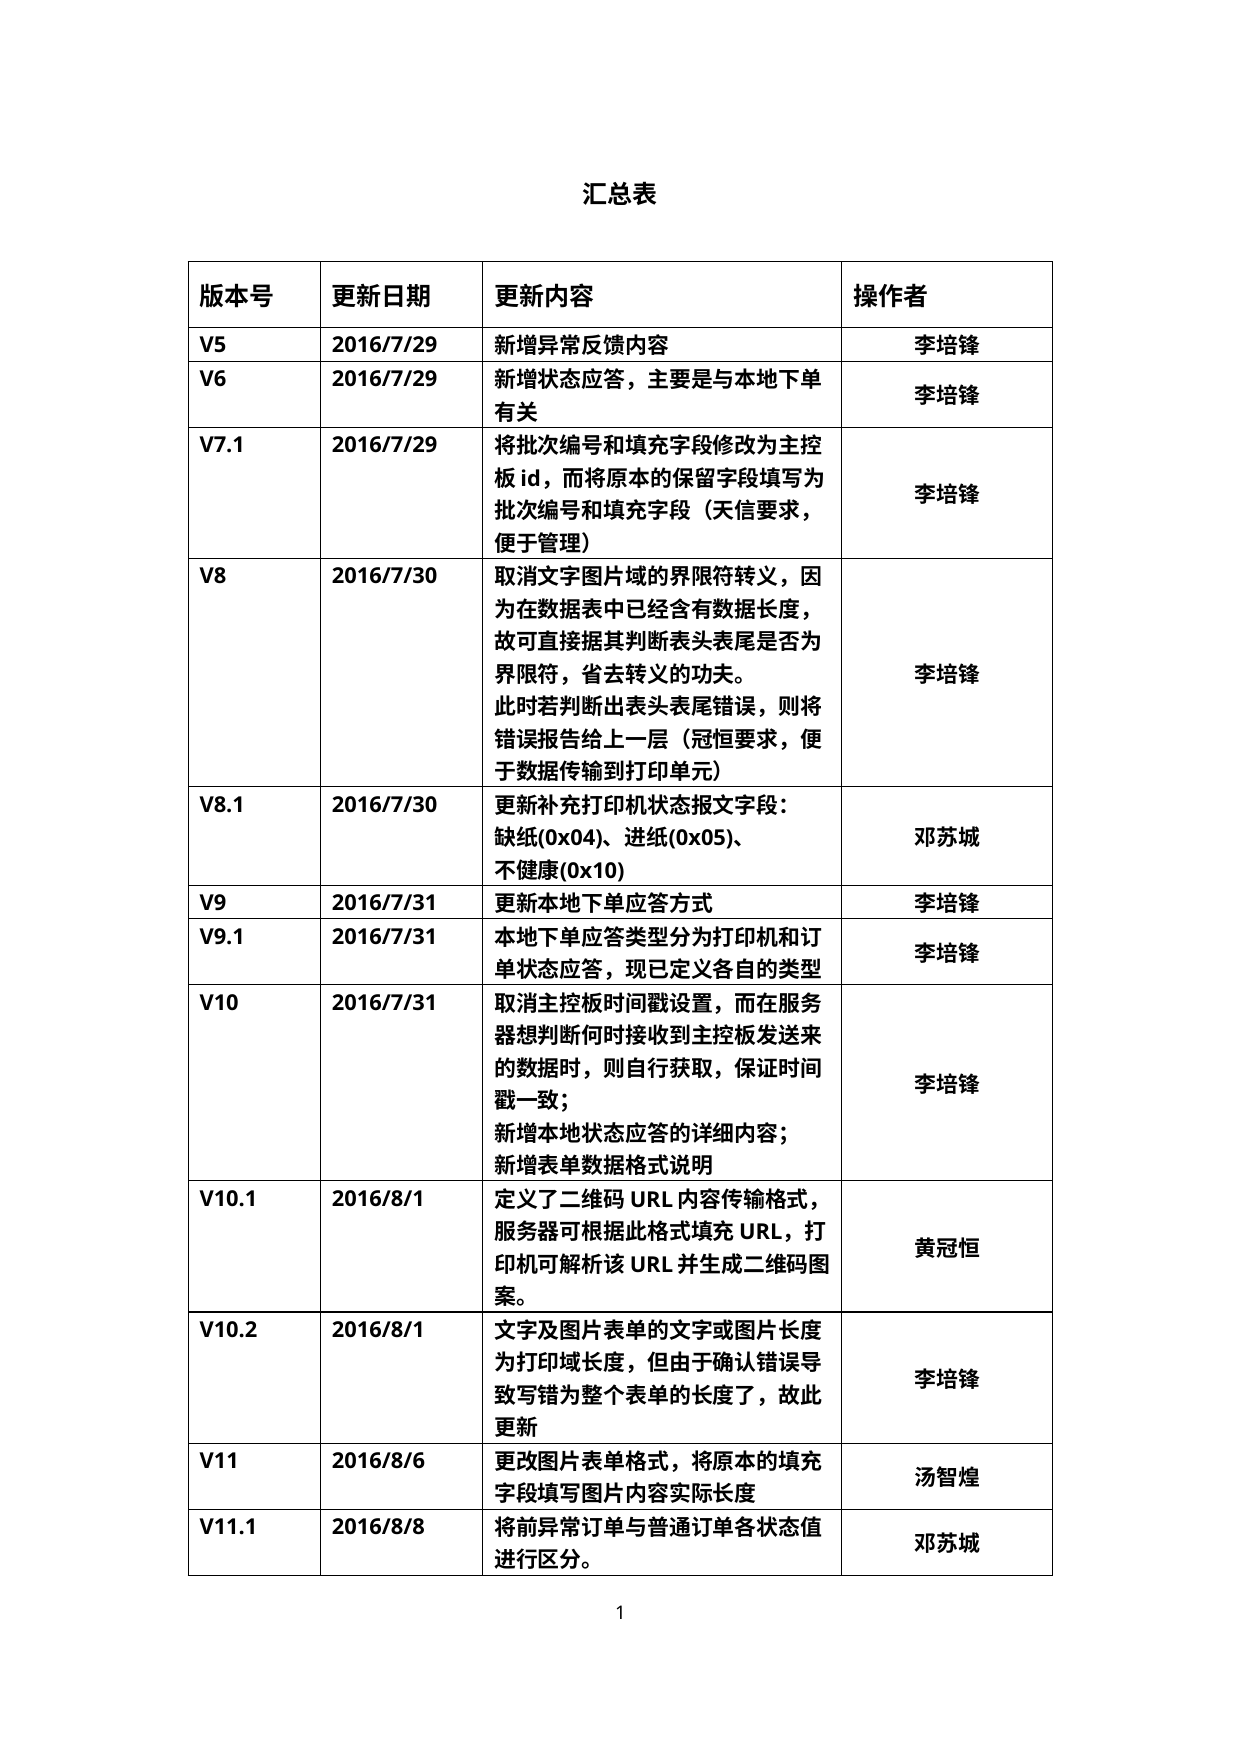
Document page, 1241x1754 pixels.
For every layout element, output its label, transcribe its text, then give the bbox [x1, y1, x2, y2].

table_cell 2016/7/31 [321, 919, 482, 984]
table_cell 李培锋 [842, 328, 1052, 361]
table_cell 更新补充打印机状态报文字段： 缺纸(0x04)、进纸(0x05)、 不健康(0x10) [483, 787, 841, 885]
table_cell 2016/8/1 [321, 1313, 482, 1442]
table_cell 李培锋 [842, 985, 1052, 1180]
table_cell 2016/8/6 [321, 1444, 482, 1508]
table_cell V8.1 [189, 787, 320, 885]
table_cell 文字及图片表单的文字或图片长度为打印域长度，但由于确认错误导致写错为整个表单的长度了，故此更新 [483, 1313, 841, 1442]
table_cell 李培锋 [842, 428, 1052, 558]
table_header 更新内容 [483, 262, 841, 327]
table_cell 2016/8/1 [321, 1181, 482, 1311]
table_cell 取消主控板时间戳设置，而在服务器想判断何时接收到主控板发送来的数据时，则自行获取，保证时间戳一致； 新增本地状态应答的详细内容； 新增表单数据格式说明 [483, 985, 841, 1180]
table_cell 2016/7/29 [321, 362, 482, 427]
table_cell 新增状态应答，主要是与本地下单有关 [483, 362, 841, 427]
table_header 更新日期 [321, 262, 482, 327]
table_cell 李培锋 [842, 919, 1052, 984]
table_cell V5 [189, 328, 320, 361]
table_cell 本地下单应答类型分为打印机和订单状态应答，现已定义各自的类型 [483, 919, 841, 984]
table_cell 汤智煌 [842, 1444, 1052, 1508]
table_cell V9 [189, 886, 320, 918]
table_cell 2016/7/31 [321, 985, 482, 1180]
table_cell 将前异常订单与普通订单各状态值进行区分。 [483, 1510, 841, 1574]
table_cell 取消文字图片域的界限符转义，因为在数据表中已经含有数据长度，故可直接据其判断表头表尾是否为界限符，省去转义的功夫。 此时若判断出表头表尾错误，则将错误报告给上一层（冠恒要求，便于数据传输到打印单元） [483, 559, 841, 786]
table_cell 更新本地下单应答方式 [483, 886, 841, 918]
table_cell 李培锋 [842, 559, 1052, 786]
table_cell 李培锋 [842, 886, 1052, 918]
table_header 版本号 [189, 262, 320, 327]
table_cell 邓苏城 [842, 1510, 1052, 1574]
table_cell V6 [189, 362, 320, 427]
table_cell V11 [189, 1444, 320, 1508]
table_cell 2016/8/8 [321, 1510, 482, 1574]
table_cell 2016/7/29 [321, 428, 482, 558]
table_cell V10.2 [189, 1313, 320, 1442]
table_cell 邓苏城 [842, 787, 1052, 885]
table_cell 2016/7/31 [321, 886, 482, 918]
table_cell 李培锋 [842, 362, 1052, 427]
table_cell 定义了二维码URL内容传输格式，服务器可根据此格式填充URL，打印机可解析该URL并生成二维码图案。 [483, 1181, 841, 1311]
table_cell 将批次编号和填充字段修改为主控板id，而将原本的保留字段填写为批次编号和填充字段（天信要求，便于管理） [483, 428, 841, 558]
table_cell V8 [189, 559, 320, 786]
table_header 操作者 [842, 262, 1052, 327]
table_cell 更改图片表单格式，将原本的填充字段填写图片内容实际长度 [483, 1444, 841, 1508]
table_cell V10 [189, 985, 320, 1180]
table_cell 李培锋 [842, 1313, 1052, 1442]
table_cell 2016/7/30 [321, 787, 482, 885]
table_cell V7.1 [189, 428, 320, 558]
table_cell V9.1 [189, 919, 320, 984]
table_cell 2016/7/29 [321, 328, 482, 361]
table_cell V10.1 [189, 1181, 320, 1311]
table_cell 新增异常反馈内容 [483, 328, 841, 361]
subtitle 汇总表 [187, 160, 1053, 225]
table_cell V11.1 [189, 1510, 320, 1574]
table_cell 2016/7/30 [321, 559, 482, 786]
table_cell 黄冠恒 [842, 1181, 1052, 1311]
